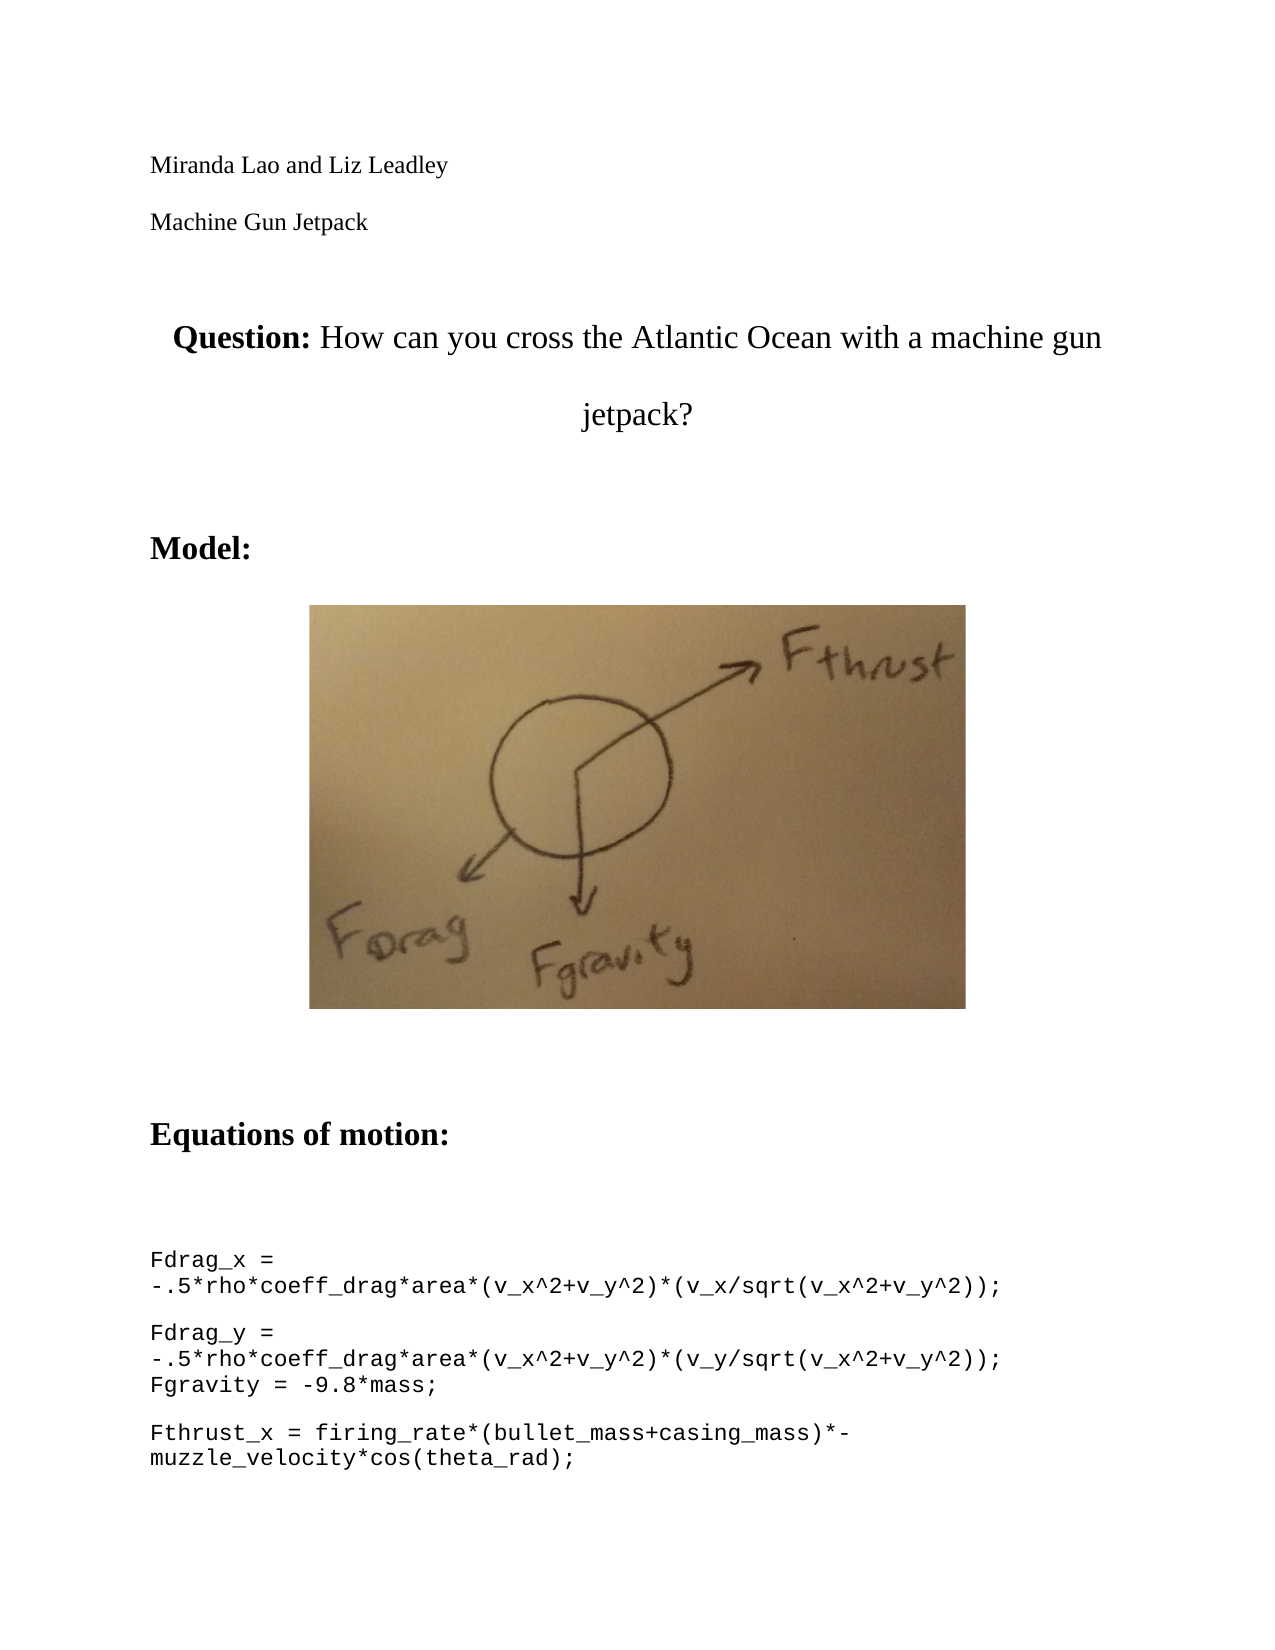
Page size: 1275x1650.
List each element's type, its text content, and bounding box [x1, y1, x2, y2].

text Miranda Lao and Liz Leadley [150, 150, 1125, 179]
text Machine Gun Jetpack [150, 207, 1125, 236]
text Question: How can you cross the Atlantic Ocean with a machine gun jetpack? [150, 318, 1125, 433]
picture [309, 605, 966, 1009]
text Model: [150, 528, 1125, 567]
text Fdrag_y = -.5*rho*coeff_drag*area*(v_x^2+v_y^2)*(v_y/sqrt(v_x^2+v_y^2)); Fgravity = -9.8*mass; [150, 1322, 1125, 1399]
text Fthrust_x = firing_rate*(bullet_mass+casing_mass)*-muzzle_velocity*cos(theta_rad); [150, 1421, 1125, 1473]
text Fdrag_x = -.5*rho*coeff_drag*area*(v_x^2+v_y^2)*(v_x/sqrt(v_x^2+v_y^2)); [150, 1249, 1125, 1301]
text Equations of motion: [150, 1114, 1125, 1153]
